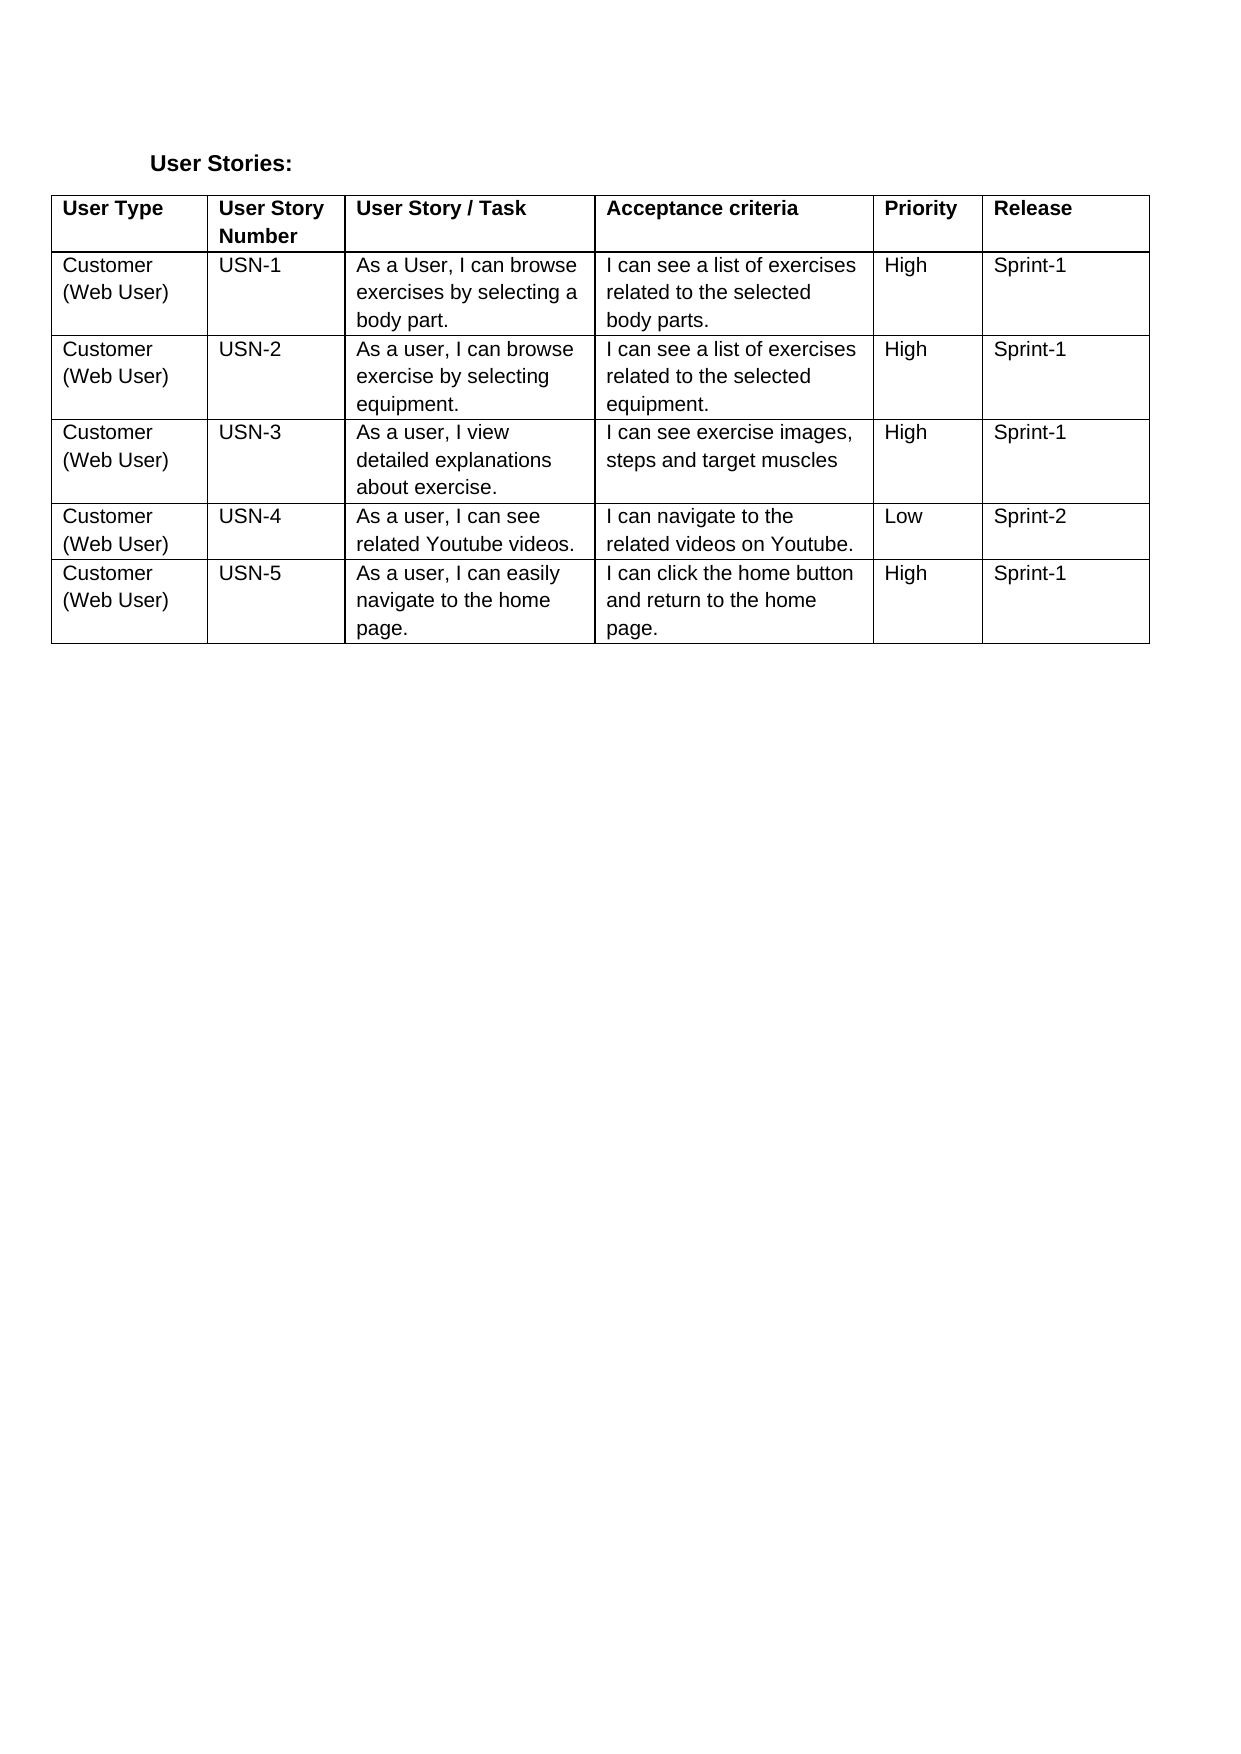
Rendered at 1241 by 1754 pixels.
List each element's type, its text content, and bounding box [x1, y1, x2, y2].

table_cell As a user, I view detailed explanations about exercise. [346, 420, 594, 503]
table_cell As a user, I can browse exercise by selecting equipment. [346, 336, 594, 419]
table_header Acceptance criteria [596, 196, 873, 251]
table_cell I can see a list of exercises related to the selected equipment. [596, 336, 873, 419]
table_cell Customer (Web User) [52, 504, 207, 559]
table_header User Story / Task [346, 196, 594, 251]
table_cell High [874, 253, 982, 335]
table_cell High [874, 560, 982, 643]
table_cell Sprint-2 [983, 504, 1149, 559]
table_cell I can click the home button and return to the home page. [596, 560, 873, 643]
table_cell High [874, 336, 982, 419]
table_cell I can see exercise images, steps and target muscles [596, 420, 873, 503]
text User Stories: [150, 150, 1090, 176]
table_cell Low [874, 504, 982, 559]
table_cell As a user, I can easily navigate to the home page. [346, 560, 594, 643]
table_cell USN-2 [208, 336, 344, 419]
table_cell USN-1 [208, 253, 344, 335]
table_cell Customer (Web User) [52, 336, 207, 419]
table_cell As a User, I can browse exercises by selecting a body part. [346, 253, 594, 335]
table_cell As a user, I can see related Youtube videos. [346, 504, 594, 559]
table_cell I can see a list of exercises related to the selected body parts. [596, 253, 873, 335]
table_header User Type [52, 196, 207, 251]
table_header Priority [874, 196, 982, 251]
table_header User Story Number [208, 196, 344, 251]
table_cell Customer (Web User) [52, 560, 207, 643]
table_cell USN-4 [208, 504, 344, 559]
table_cell Sprint-1 [983, 420, 1149, 503]
table_cell I can navigate to the related videos on Youtube. [596, 504, 873, 559]
table_cell High [874, 420, 982, 503]
table_cell Sprint-1 [983, 560, 1149, 643]
table_cell Sprint-1 [983, 253, 1149, 335]
table_cell USN-3 [208, 420, 344, 503]
table_header Release [983, 196, 1149, 251]
table_cell Customer (Web User) [52, 253, 207, 335]
table_cell Sprint-1 [983, 336, 1149, 419]
table_cell USN-5 [208, 560, 344, 643]
table_cell Customer (Web User) [52, 420, 207, 503]
